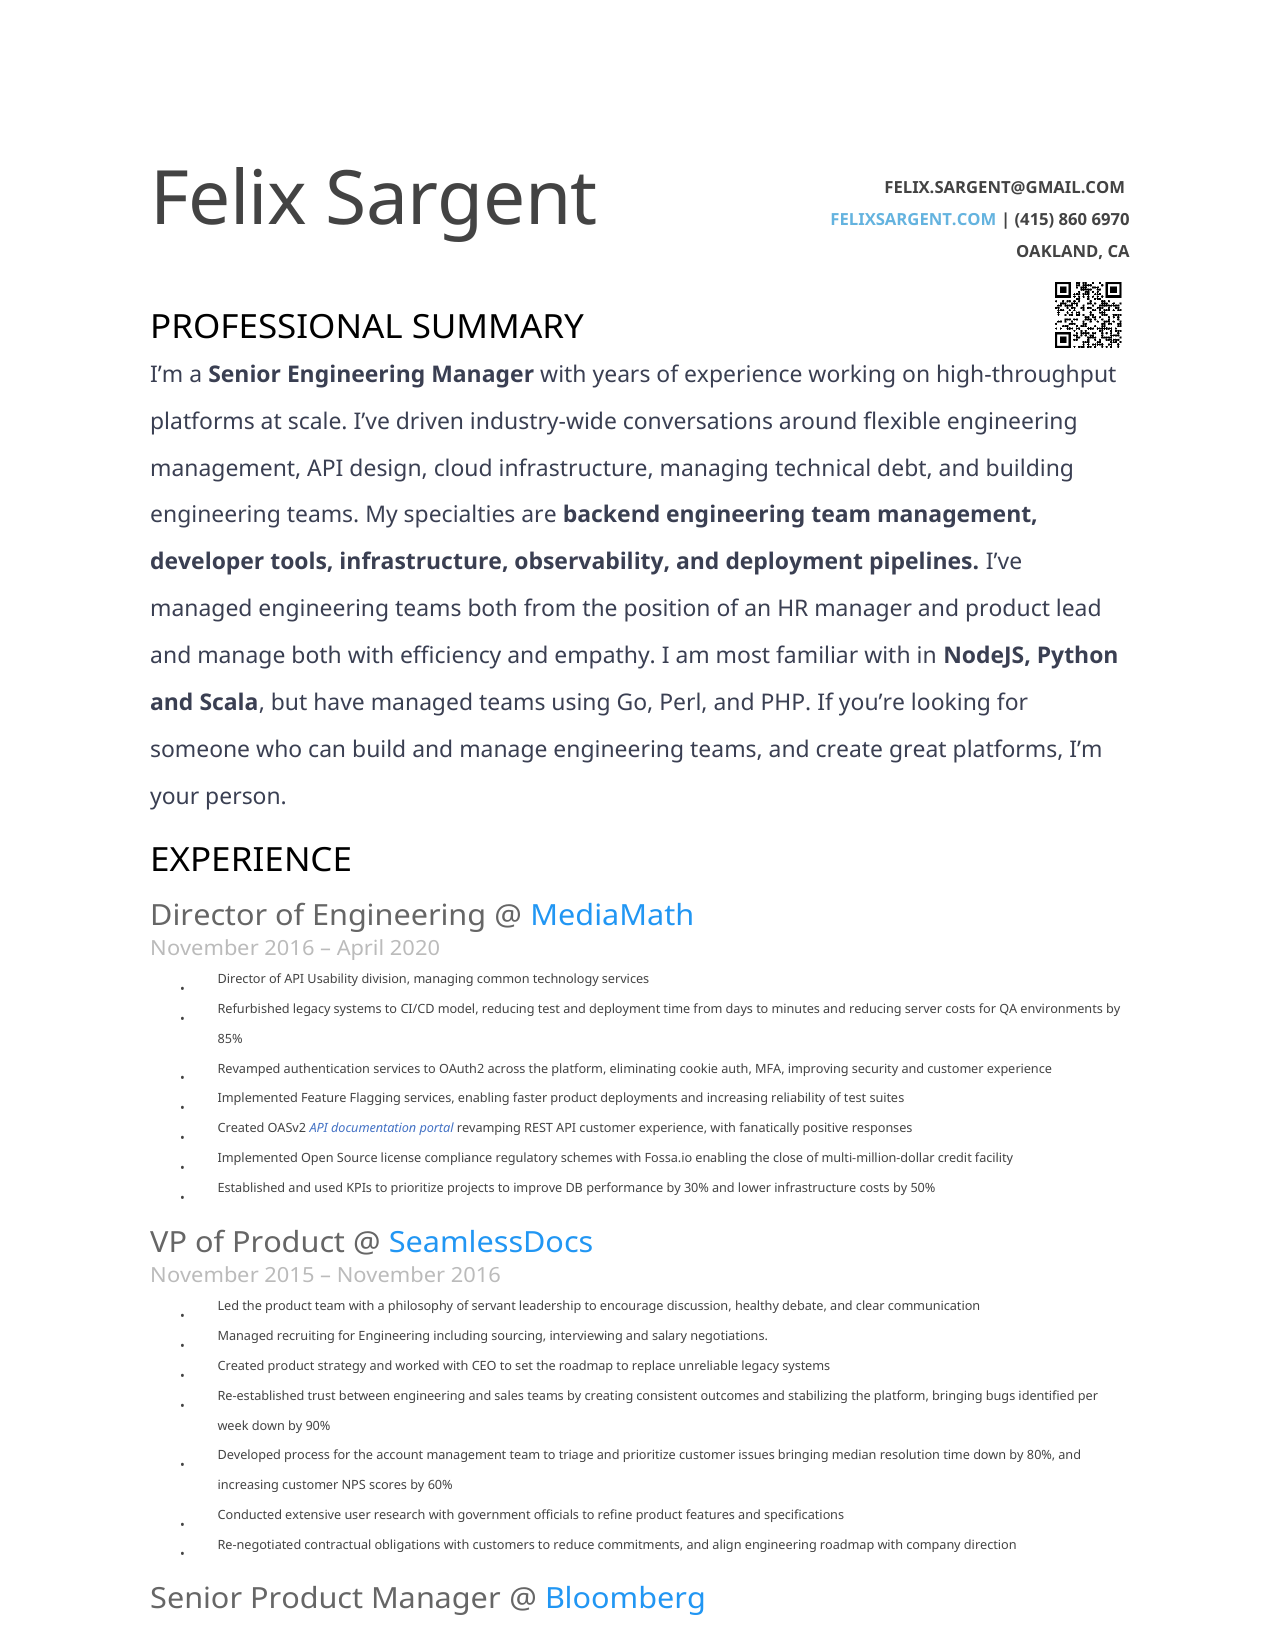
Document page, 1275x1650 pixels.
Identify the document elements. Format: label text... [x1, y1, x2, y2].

subtitle Professional Summary [150, 303, 1050, 348]
list Implemented Feature Flagging services, enabling faster product deployments and increasing reliability of test suites [180, 1089, 1125, 1119]
list Re-established trust between engineering and sales teams by creating consistent outcomes and stabilizing the platform, bringing bugs identified per week down by 90% [180, 1386, 1125, 1446]
list Re-negotiated contractual obligations with customers to reduce commitments, and align engineering roadmap with company direction [180, 1535, 1125, 1565]
subtitle Experience [150, 836, 1125, 881]
list Created OASv2 API documentation portal revamping REST API customer experience, with fanatically positive responses [180, 1119, 1125, 1149]
picture [1050, 277, 1125, 352]
list Implemented Open Source license compliance regulatory schemes with Fossa.io enabling the close of multi-million-dollar credit facility [180, 1149, 1125, 1178]
subtitle Senior Product Manager @ Bloomberg [150, 1578, 1125, 1617]
subtitle VP of Product @ SeamlessDocs [150, 1221, 1125, 1261]
list Director of API Usability division, managing common technology services [180, 970, 1125, 1000]
subtitle November 2016 – April 2020 [150, 933, 1125, 962]
list Created product strategy and worked with CEO to set the roadmap to replace unreliable legacy systems [180, 1357, 1125, 1386]
text I’m a Senior Engineering Manager with years of experience working on high-throughput platforms at scale. I’ve driven industry-wide conversations around flexible engineering management, API design, cloud infrastructure, managing technical debt, and building engineering teams. My specialties are backend engineering team management, developer tools, infrastructure, observability, and deployment pipelines. I’ve managed engineering teams both from the position of an HR manager and product lead and manage both with efficiency and empathy. I am most familiar with in NodeJS, Python and Scala, but have managed teams using Go, Perl, and PHP. If you’re looking for someone who can build and manage engineering teams, and create great platforms, I’m your person. [150, 358, 1125, 811]
text OAKLAND, CA [686, 239, 1129, 262]
list Managed recruiting for Engineering including sourcing, interviewing and salary negotiations. [180, 1327, 1125, 1357]
list Developed process for the account management team to triage and prioritize customer issues bringing median resolution time down by 80%, and increasing customer NPS scores by 60% [180, 1446, 1125, 1506]
list Revamped authentication services to OAuth2 across the platform, eliminating cookie auth, MFA, improving security and customer experience [180, 1059, 1125, 1089]
text FELIX.SARGENT@GMAIL.COM [675, 144, 1125, 198]
title Felix Sargent [150, 144, 600, 246]
list Refurbished legacy systems to CI/CD model, reducing test and deployment time from days to minutes and reducing server costs for QA environments by 85% [180, 1000, 1125, 1059]
list Conducted extensive user research with government officials to refine product features and specifications [180, 1506, 1125, 1535]
subtitle November 2015 – November 2016 [150, 1261, 1125, 1289]
subtitle Director of Engineering @ MediaMath [150, 894, 1125, 933]
list Established and used KPIs to prioritize projects to improve DB performance by 30% and lower infrastructure costs by 50% [180, 1178, 1125, 1208]
list Led the product team with a philosophy of servant leadership to encourage discussion, healthy debate, and clear communication [180, 1297, 1125, 1327]
text FELIXSARGENT.COM | (415) 860 6970 [686, 207, 1129, 230]
